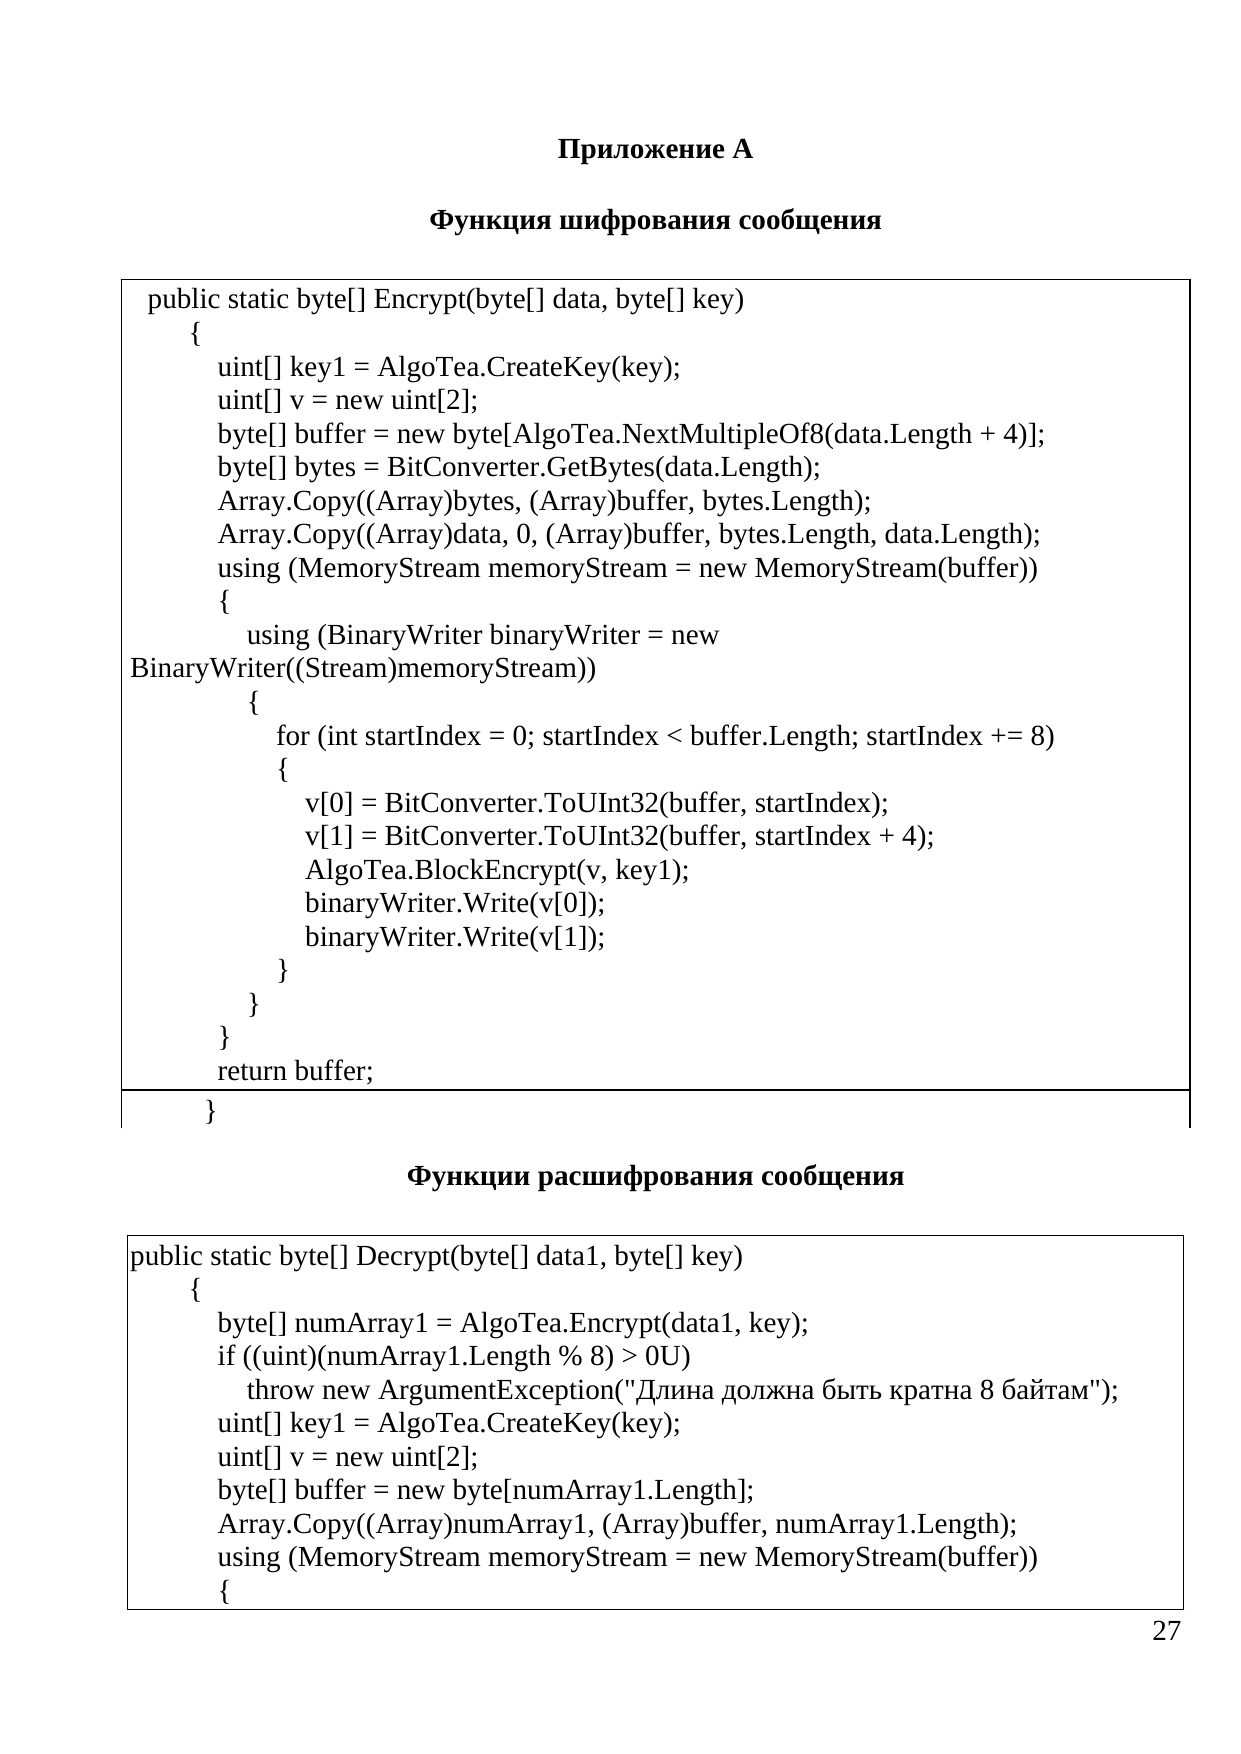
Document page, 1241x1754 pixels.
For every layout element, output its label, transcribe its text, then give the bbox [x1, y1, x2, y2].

text v[0] = BitConverter.ToUInt32(buffer, startIndex); [130, 785, 1181, 818]
text using (MemoryStream memoryStream = new MemoryStream(buffer)) [130, 1539, 1181, 1570]
text public static byte[] Decrypt(byte[] data1, byte[] key) [128, 1236, 1183, 1271]
text using (MemoryStream memoryStream = new MemoryStream(buffer)) [130, 550, 1181, 583]
text binaryWriter.Write(v[0]); [130, 885, 1181, 919]
text { [130, 1271, 1181, 1305]
text { [130, 684, 1181, 718]
text return buffer; [122, 1050, 1189, 1089]
text throw new ArgumentException("Длина должна быть кратна 8 байтам"); [130, 1372, 1181, 1405]
text for (int startIndex = 0; startIndex < buffer.Length; startIndex += 8) [130, 718, 1181, 751]
text } [122, 1091, 1189, 1128]
subtitle Приложение А [130, 131, 1181, 165]
text binaryWriter.Write(v[1]); [130, 919, 1181, 952]
text public static byte[] Encrypt(byte[] data, byte[] key) [122, 280, 1189, 315]
text using (BinaryWriter binaryWriter = new BinaryWriter((Stream)memoryStream)) [130, 617, 1181, 684]
text { [130, 583, 1181, 617]
text v[1] = BitConverter.ToUInt32(buffer, startIndex + 4); [130, 818, 1181, 852]
text uint[] key1 = AlgoTea.CreateKey(key); [130, 1405, 1181, 1439]
text Функции расшифрования сообщения [130, 1158, 1181, 1192]
text byte[] buffer = new byte[AlgoTea.NextMultipleOf8(data.Length + 4)]; [130, 416, 1181, 449]
text } [130, 952, 1181, 986]
text Array.Copy((Array)bytes, (Array)buffer, bytes.Length); [130, 483, 1181, 516]
text } [130, 1019, 1181, 1050]
text Array.Copy((Array)numArray1, (Array)buffer, numArray1.Length); [130, 1506, 1181, 1539]
text Функция шифрования сообщения [130, 202, 1181, 236]
text byte[] numArray1 = AlgoTea.Encrypt(data1, key); [130, 1305, 1181, 1338]
text { [128, 1570, 1183, 1609]
text byte[] bytes = BitConverter.GetBytes(data.Length); [130, 449, 1181, 483]
text { [130, 315, 1181, 349]
text { [130, 751, 1181, 785]
text uint[] key1 = AlgoTea.CreateKey(key); [130, 349, 1181, 382]
text uint[] v = new uint[2]; [130, 1439, 1181, 1472]
text Array.Copy((Array)data, 0, (Array)buffer, bytes.Length, data.Length); [130, 516, 1181, 550]
text byte[] buffer = new byte[numArray1.Length]; [130, 1472, 1181, 1506]
text AlgoTea.BlockEncrypt(v, key1); [130, 852, 1181, 885]
text } [130, 986, 1181, 1019]
text uint[] v = new uint[2]; [130, 382, 1181, 416]
text if ((uint)(numArray1.Length % 8) > 0U) [130, 1338, 1181, 1372]
